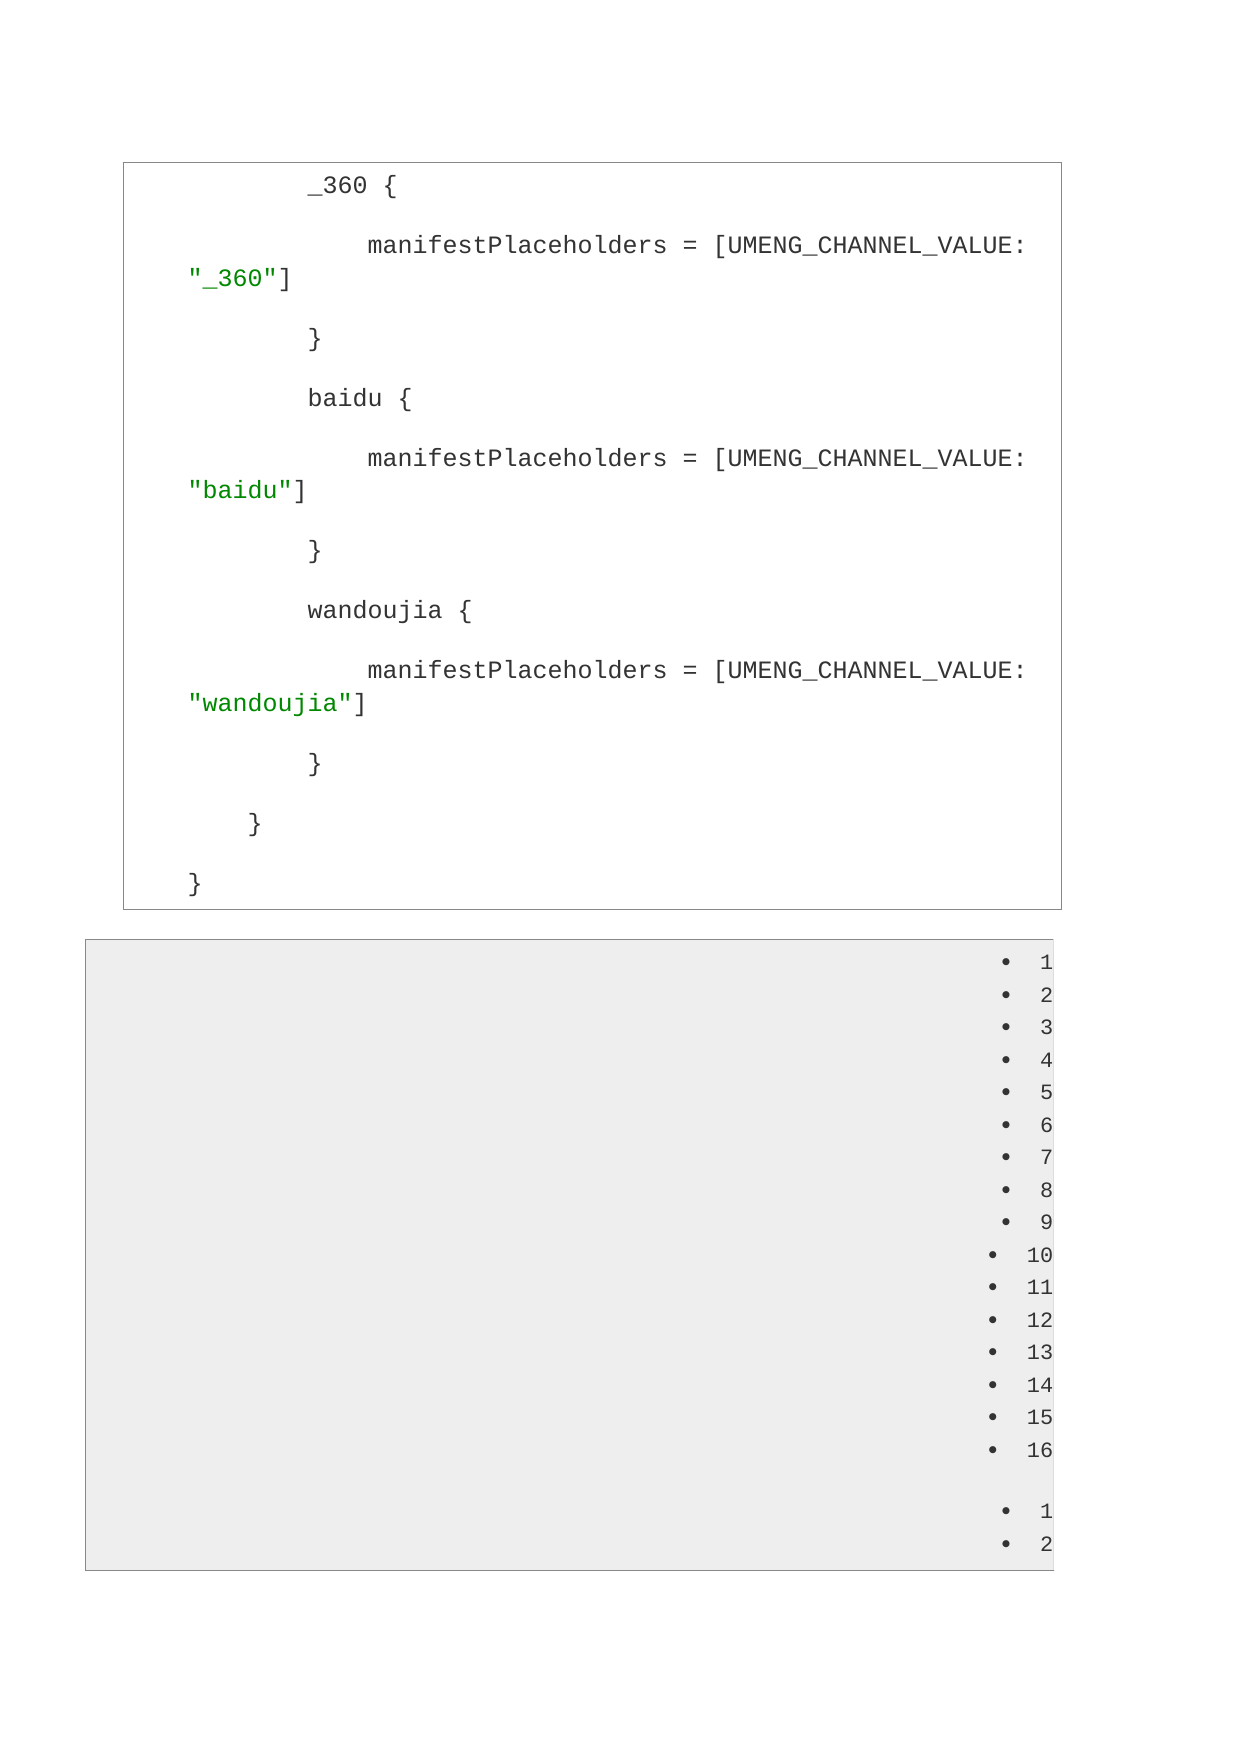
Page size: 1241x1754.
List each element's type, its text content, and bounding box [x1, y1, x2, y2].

list 16 [86, 1426, 1053, 1468]
text } [124, 739, 1061, 781]
text _360 { [124, 163, 1061, 203]
list 15 [86, 1394, 1053, 1426]
list 2 [86, 971, 1053, 1004]
list 13 [86, 1329, 1053, 1361]
list 9 [86, 1199, 1053, 1231]
list 1 [86, 1488, 1053, 1521]
list 7 [86, 1134, 1053, 1166]
list 2 [86, 1521, 1053, 1570]
text } [124, 799, 1061, 841]
text } [124, 859, 1061, 909]
text wandoujia { [124, 587, 1061, 628]
text manifestPlaceholders = [UMENG_CHANNEL_VALUE: "wandoujia"] [124, 647, 1061, 721]
list 4 [86, 1036, 1053, 1069]
text } [124, 527, 1061, 568]
text manifestPlaceholders = [UMENG_CHANNEL_VALUE: "_360"] [124, 222, 1061, 296]
list 8 [86, 1166, 1053, 1199]
list 14 [86, 1361, 1053, 1394]
list 12 [86, 1296, 1053, 1329]
text baidu { [124, 374, 1061, 416]
list 5 [86, 1069, 1053, 1101]
list 6 [86, 1101, 1053, 1134]
list 1 [86, 940, 1053, 971]
list 10 [86, 1231, 1053, 1264]
list 11 [86, 1264, 1053, 1296]
text } [124, 314, 1061, 356]
text manifestPlaceholders = [UMENG_CHANNEL_VALUE: "baidu"] [124, 434, 1061, 508]
list 3 [86, 1004, 1053, 1036]
